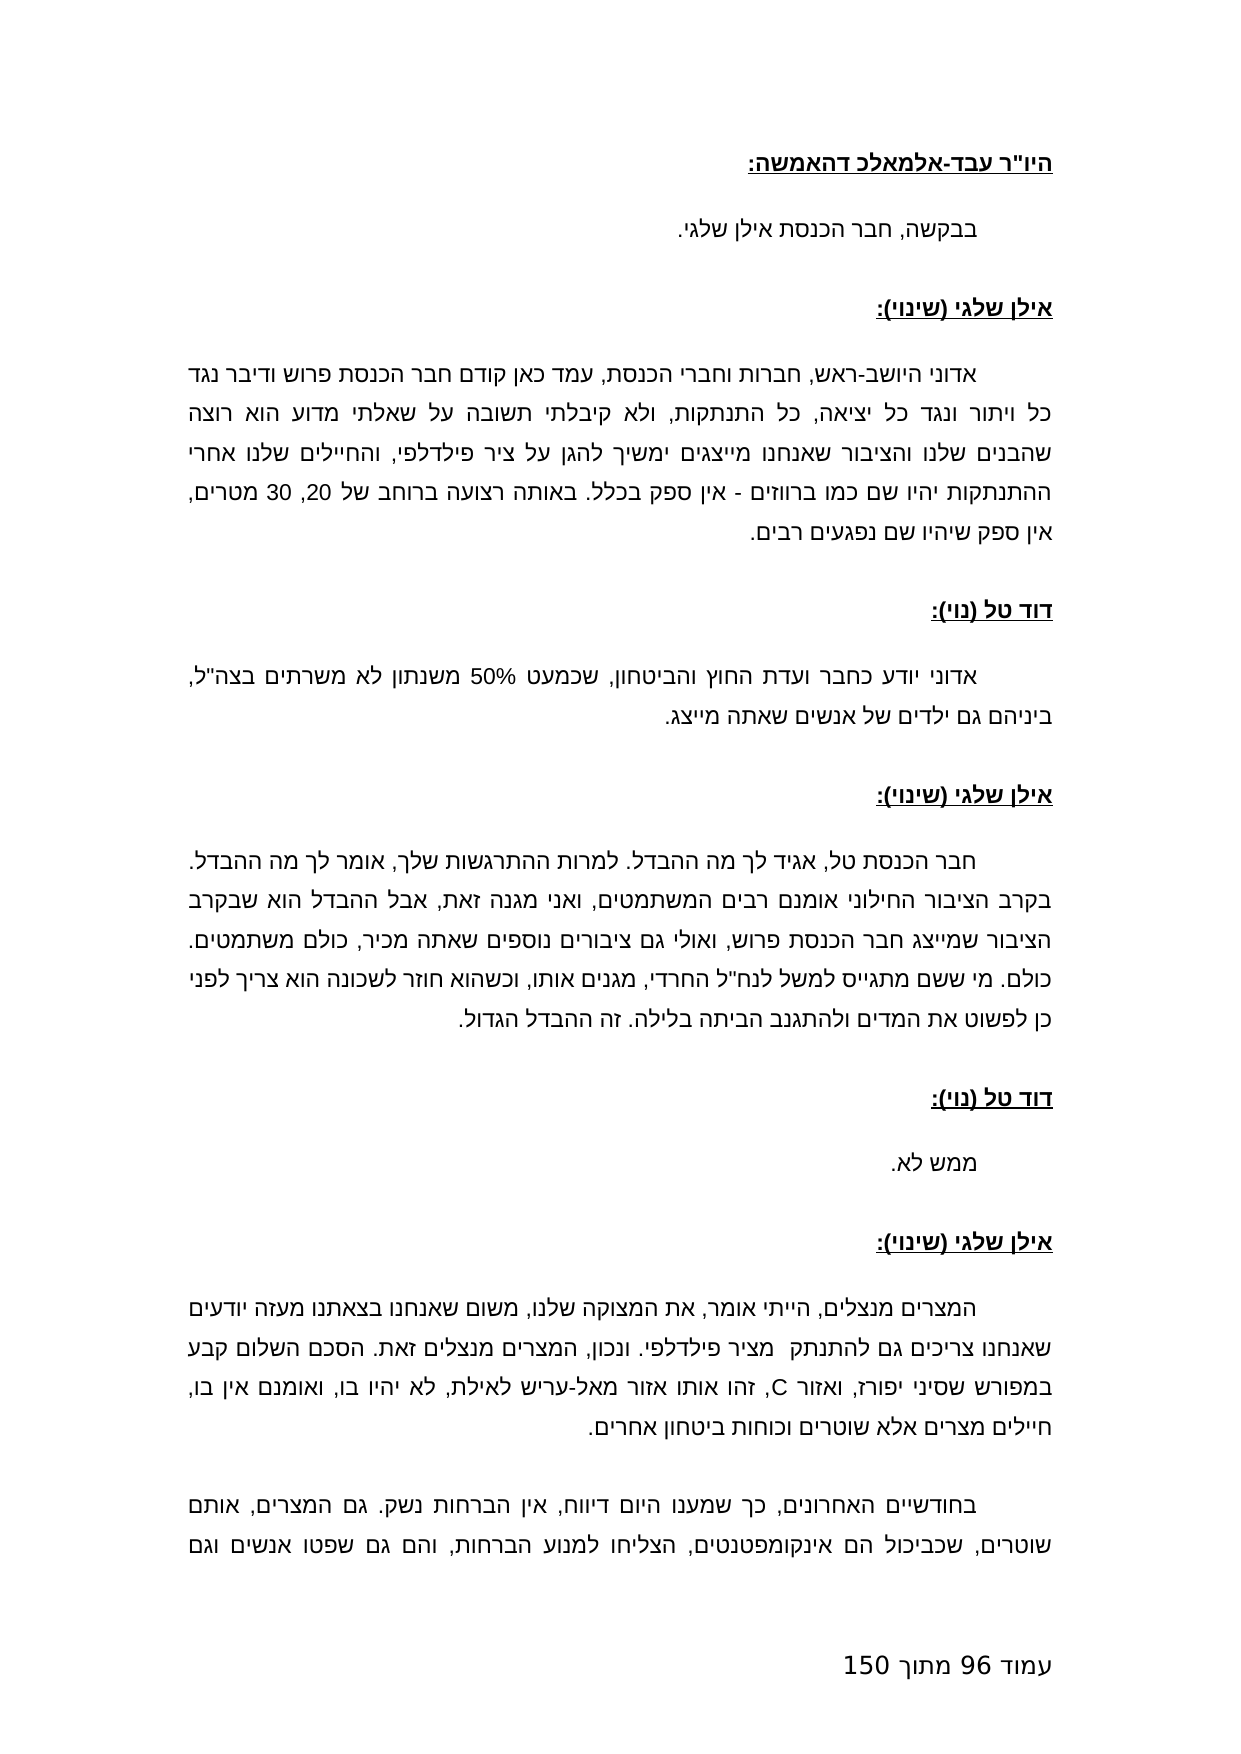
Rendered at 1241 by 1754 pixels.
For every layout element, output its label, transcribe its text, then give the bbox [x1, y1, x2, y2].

text ממש לא. [187, 1150, 1053, 1177]
text בבקשה, חבר הכנסת אילן שלגי. [187, 216, 1053, 242]
text חבר הכנסת טל, אגיד לך מה ההבדל. למרות ההתרגשות שלך, אומר לך מה ההבדל. בקרב הציבור החילוני אומנם רבים המשתמטים, ואני מגנה זאת, אבל ההבדל הוא שבקרב הציבור שמייצג חבר הכנסת פרוש, ואולי גם ציבורים נוספים שאתה מכיר, כולם משתמטים. כולם. מי ששם מתגייס למשל לנח"ל החרדי, מגנים אותו, וכשהוא חוזר לשכונה הוא צריך לפני כן לפשוט את המדים ולהתגנב הביתה בלילה. זה ההבדל הגדול. [187, 848, 1053, 1032]
text היו"ר עבד-אלמאלכ דהאמשה: [187, 150, 1053, 176]
text דוד טל (נוי): [187, 1084, 1053, 1111]
text המצרים מנצלים, הייתי אומר, את המצוקה שלנו, משום שאנחנו בצאתנו מעזה יודעים שאנחנו צריכים גם להתנתק מציר פילדלפי. ונכון, המצרים מנצלים זאת. הסכם השלום קבע במפורש שסיני יפורז, ואזור C, זהו אותו אזור מאל-עריש לאילת, לא יהיו בו, ואומנם אין בו, חיילים מצרים אלא שוטרים וכוחות ביטחון אחרים. [187, 1295, 1053, 1440]
text אילן שלגי (שינוי): [187, 782, 1053, 808]
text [187, 1492, 1053, 1558]
text אדוני יודע כחבר ועדת החוץ והביטחון, שכמעט 50% משנתון לא משרתים בצה"ל, ביניהם גם ילדים של אנשים שאתה מייצג. [187, 663, 1053, 729]
text דוד טל (נוי): [187, 597, 1053, 624]
text אילן שלגי (שינוי): [187, 295, 1053, 321]
text אילן שלגי (שינוי): [187, 1229, 1053, 1256]
text אדוני היושב-ראש, חברות וחברי הכנסת, עמד כאן קודם חבר הכנסת פרוש ודיבר נגד כל ויתור ונגד כל יציאה, כל התנתקות, ולא קיבלתי תשובה על שאלתי מדוע הוא רוצה שהבנים שלנו והציבור שאנחנו מייצגים ימשיך להגן על ציר פילדלפי, והחיילים שלנו אחרי ההתנתקות יהיו שם כמו ברווזים - אין ספק בכלל. באותה רצועה ברוחב של 20, 30 מטרים, אין ספק שיהיו שם נפגעים רבים. [187, 361, 1053, 545]
